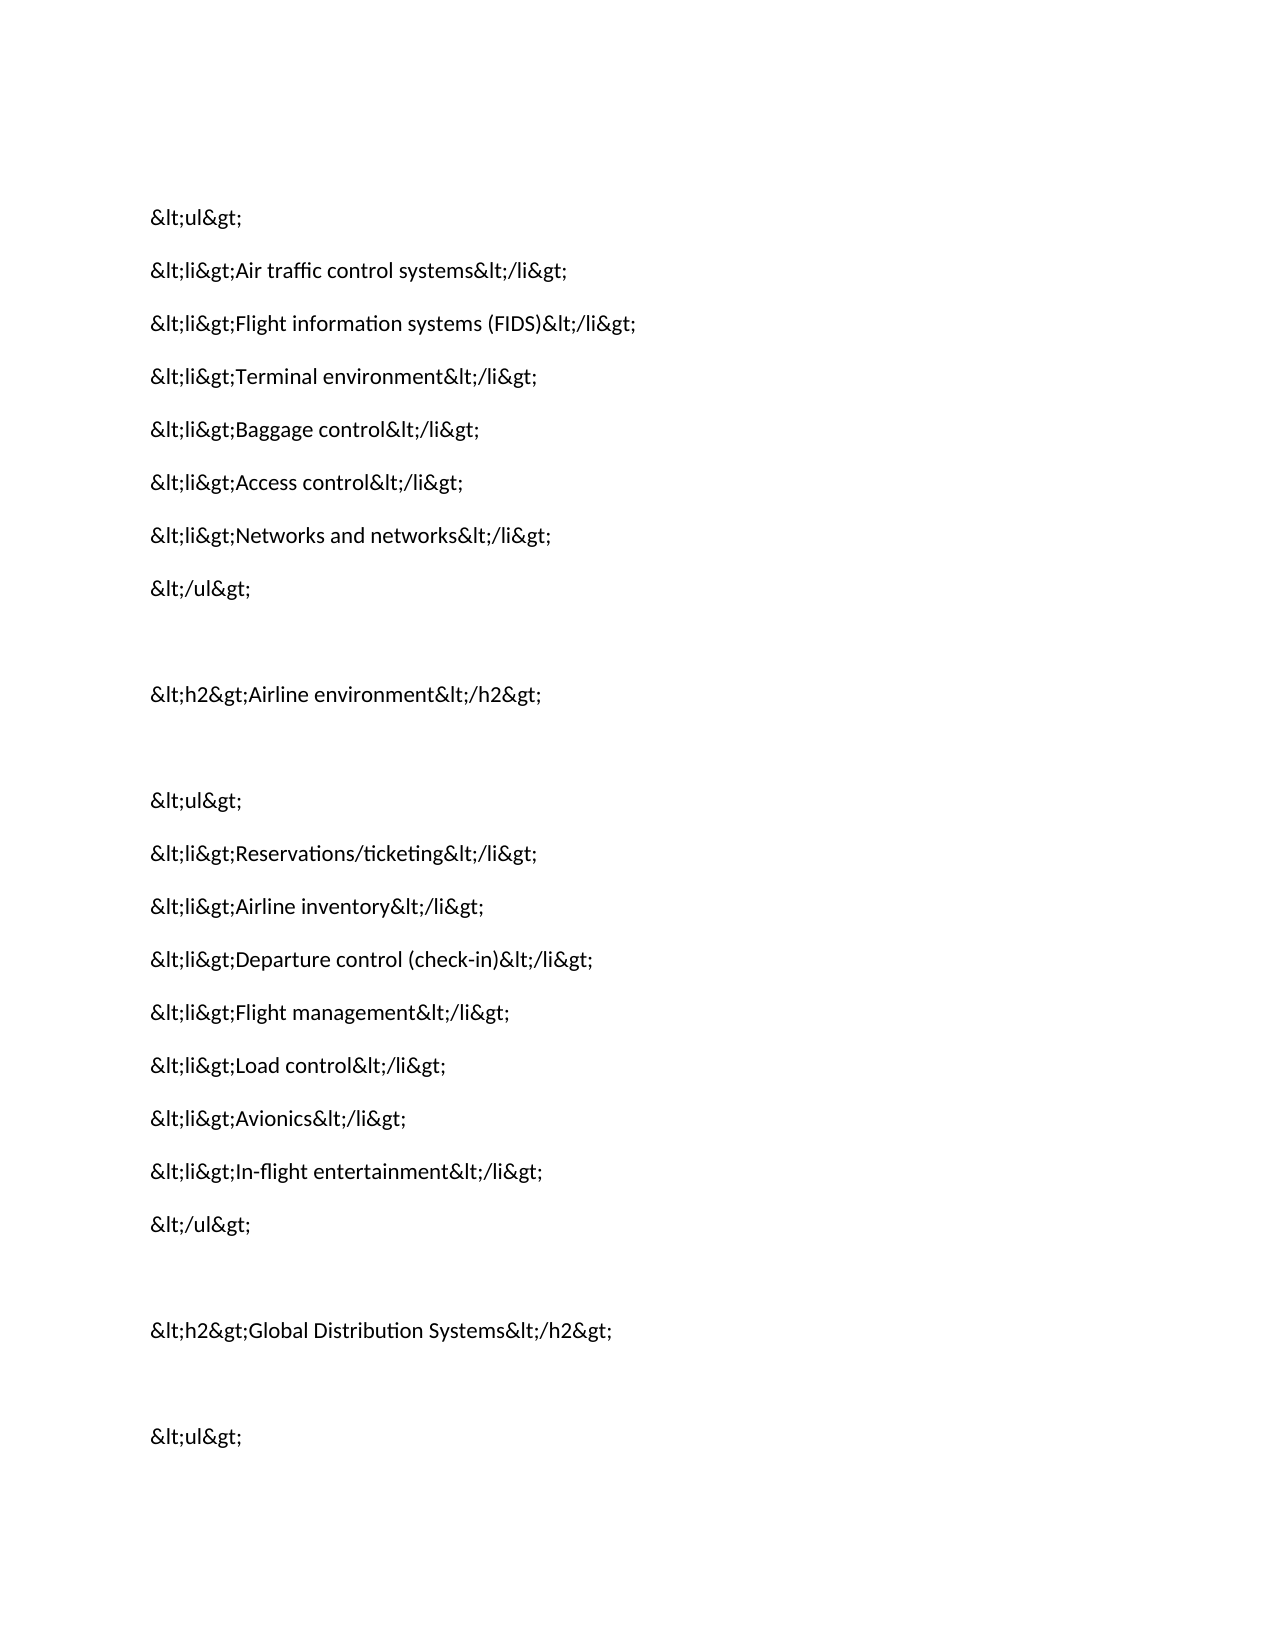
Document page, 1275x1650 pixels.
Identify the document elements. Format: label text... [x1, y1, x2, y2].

text &lt;li&gt;In-flight entertainment&lt;/li&gt; [150, 1157, 1125, 1185]
text &lt;li&gt;Baggage control&lt;/li&gt; [150, 415, 1125, 443]
text &lt;ul&gt; [150, 786, 1125, 814]
text &lt;ul&gt; [150, 203, 1125, 231]
text &lt;li&gt;Airline inventory&lt;/li&gt; [150, 892, 1125, 920]
text &lt;li&gt;Networks and networks&lt;/li&gt; [150, 521, 1125, 549]
text &lt;li&gt;Terminal environment&lt;/li&gt; [150, 362, 1125, 390]
text &lt;li&gt;Avionics&lt;/li&gt; [150, 1104, 1125, 1132]
text &lt;li&gt;Load control&lt;/li&gt; [150, 1051, 1125, 1079]
text &lt;ul&gt; [150, 1422, 1125, 1451]
text &lt;li&gt;Air traffic control systems&lt;/li&gt; [150, 256, 1125, 284]
text &lt;li&gt;Flight information systems (FIDS)&lt;/li&gt; [150, 309, 1125, 337]
text &lt;h2&gt;Airline environment&lt;/h2&gt; [150, 680, 1125, 708]
text &lt;/ul&gt; [150, 574, 1125, 602]
text &lt;li&gt;Flight management&lt;/li&gt; [150, 998, 1125, 1026]
text &lt;li&gt;Departure control (check-in)&lt;/li&gt; [150, 945, 1125, 973]
text &lt;li&gt;Reservations/ticketing&lt;/li&gt; [150, 839, 1125, 867]
text &lt;/ul&gt; [150, 1210, 1125, 1238]
text &lt;li&gt;Access control&lt;/li&gt; [150, 468, 1125, 496]
text &lt;h2&gt;Global Distribution Systems&lt;/h2&gt; [150, 1316, 1125, 1344]
